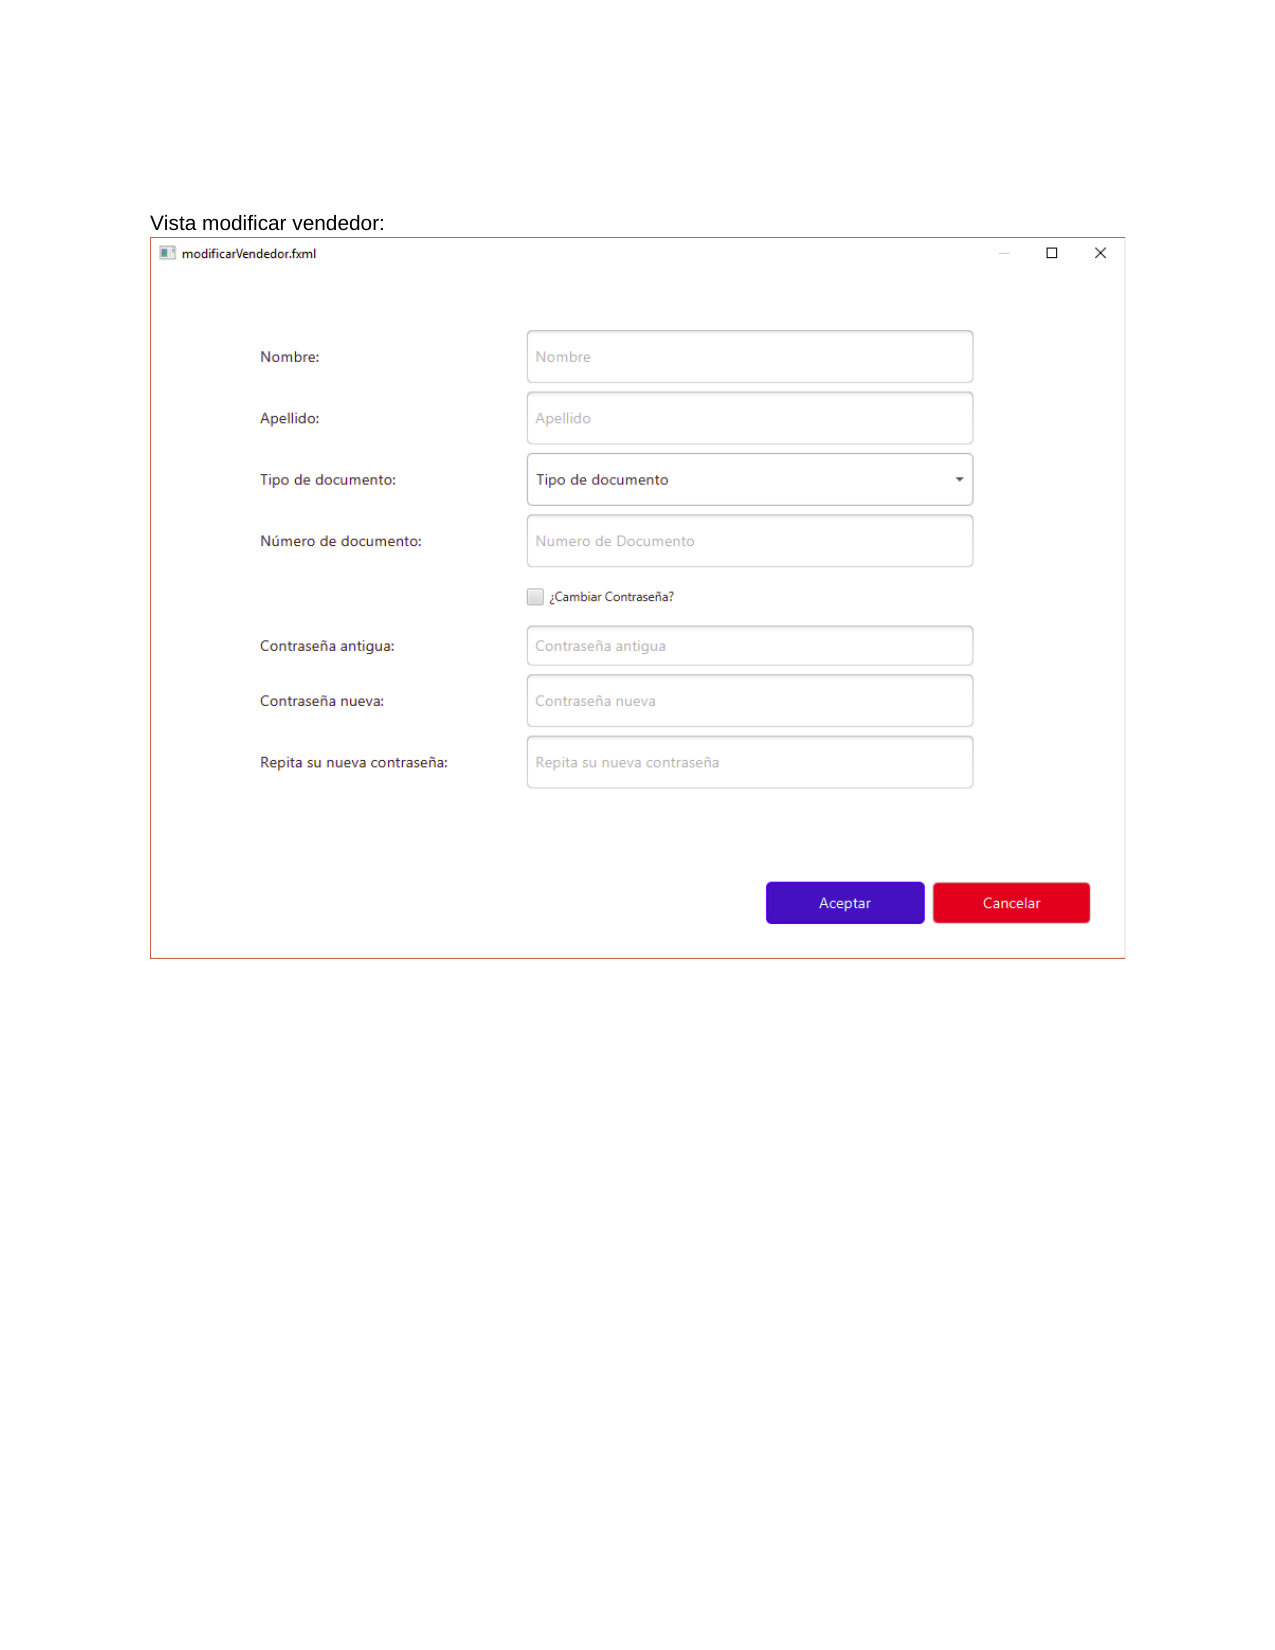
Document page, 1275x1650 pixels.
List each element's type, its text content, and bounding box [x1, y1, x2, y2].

picture [150, 237, 1125, 959]
text Vista modificar vendedor: [150, 210, 1125, 234]
